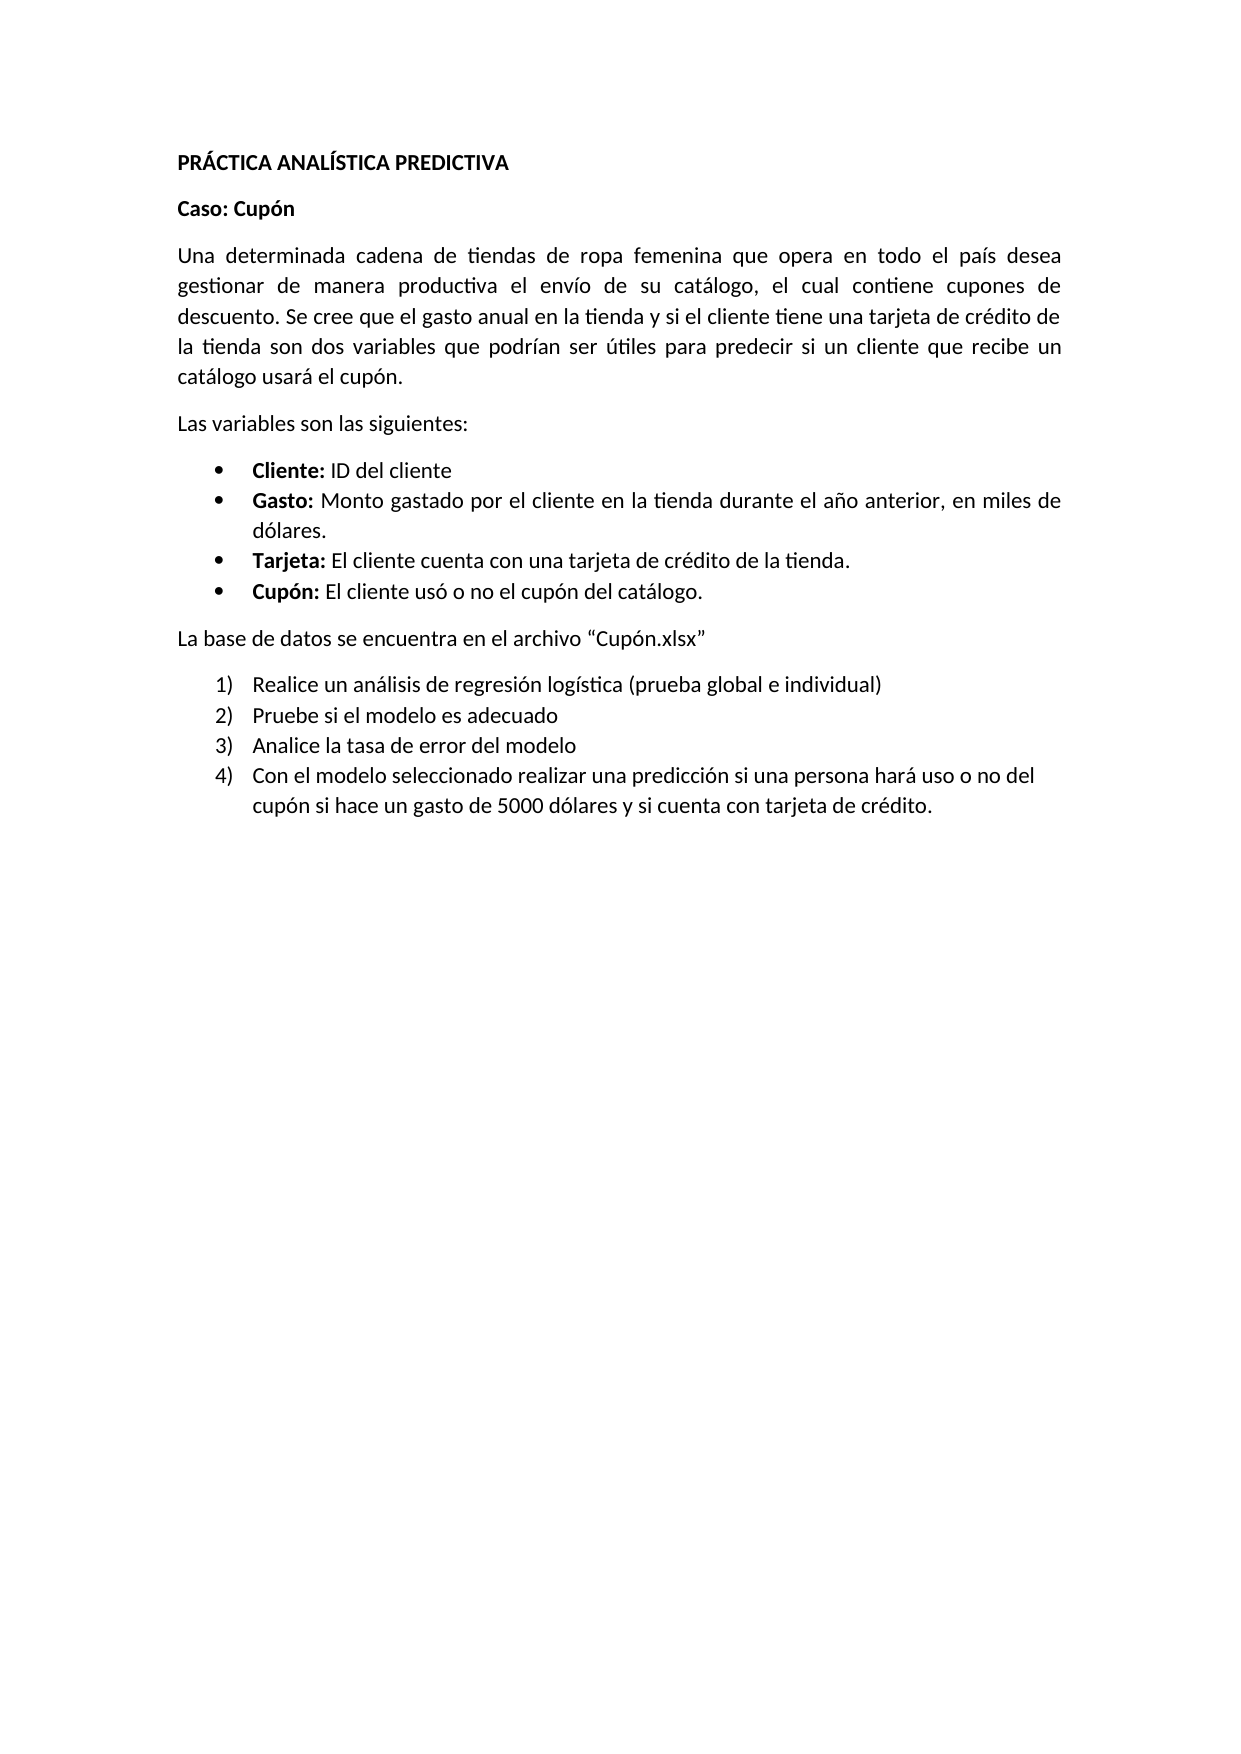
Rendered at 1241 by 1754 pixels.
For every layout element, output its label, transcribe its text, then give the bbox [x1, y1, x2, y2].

text PRÁCTICA ANALÍSTICA PREDICTIVA [177, 148, 1063, 176]
list Cliente: ID del cliente [215, 456, 1063, 484]
list Cupón: El cliente usó o no el cupón del catálogo. [215, 577, 1063, 605]
list Gasto: Monto gastado por el cliente en la tienda durante el año anterior, en miles de dólares. [215, 486, 1063, 544]
list Tarjeta: El cliente cuenta con una tarjeta de crédito de la tienda. [215, 547, 1063, 574]
list Pruebe si el modelo es adecuado [215, 701, 1063, 729]
text Caso: Cupón [177, 194, 1063, 222]
list Realice un análisis de regresión logística (prueba global e individual) [215, 671, 1063, 698]
text Una determinada cadena de tiendas de ropa femenina que opera en todo el país desea gestionar de manera productiva el envío de su catálogo, el cual contiene cupones de descuento. Se cree que el gasto anual en la tienda y si el cliente tiene una tarjeta de crédito de la tienda son dos variables que podrían ser útiles para predecir si un cliente que recibe un catálogo usará el cupón. [177, 241, 1063, 390]
text La base de datos se encuentra en el archivo “Cupón.xlsx” [177, 624, 1063, 652]
list Analice la tasa de error del modelo [215, 731, 1063, 759]
text Las variables son las siguientes: [177, 409, 1063, 437]
list Con el modelo seleccionado realizar una predicción si una persona hará uso o no del cupón si hace un gasto de 5000 dólares y si cuenta con tarjeta de crédito. [215, 761, 1063, 819]
